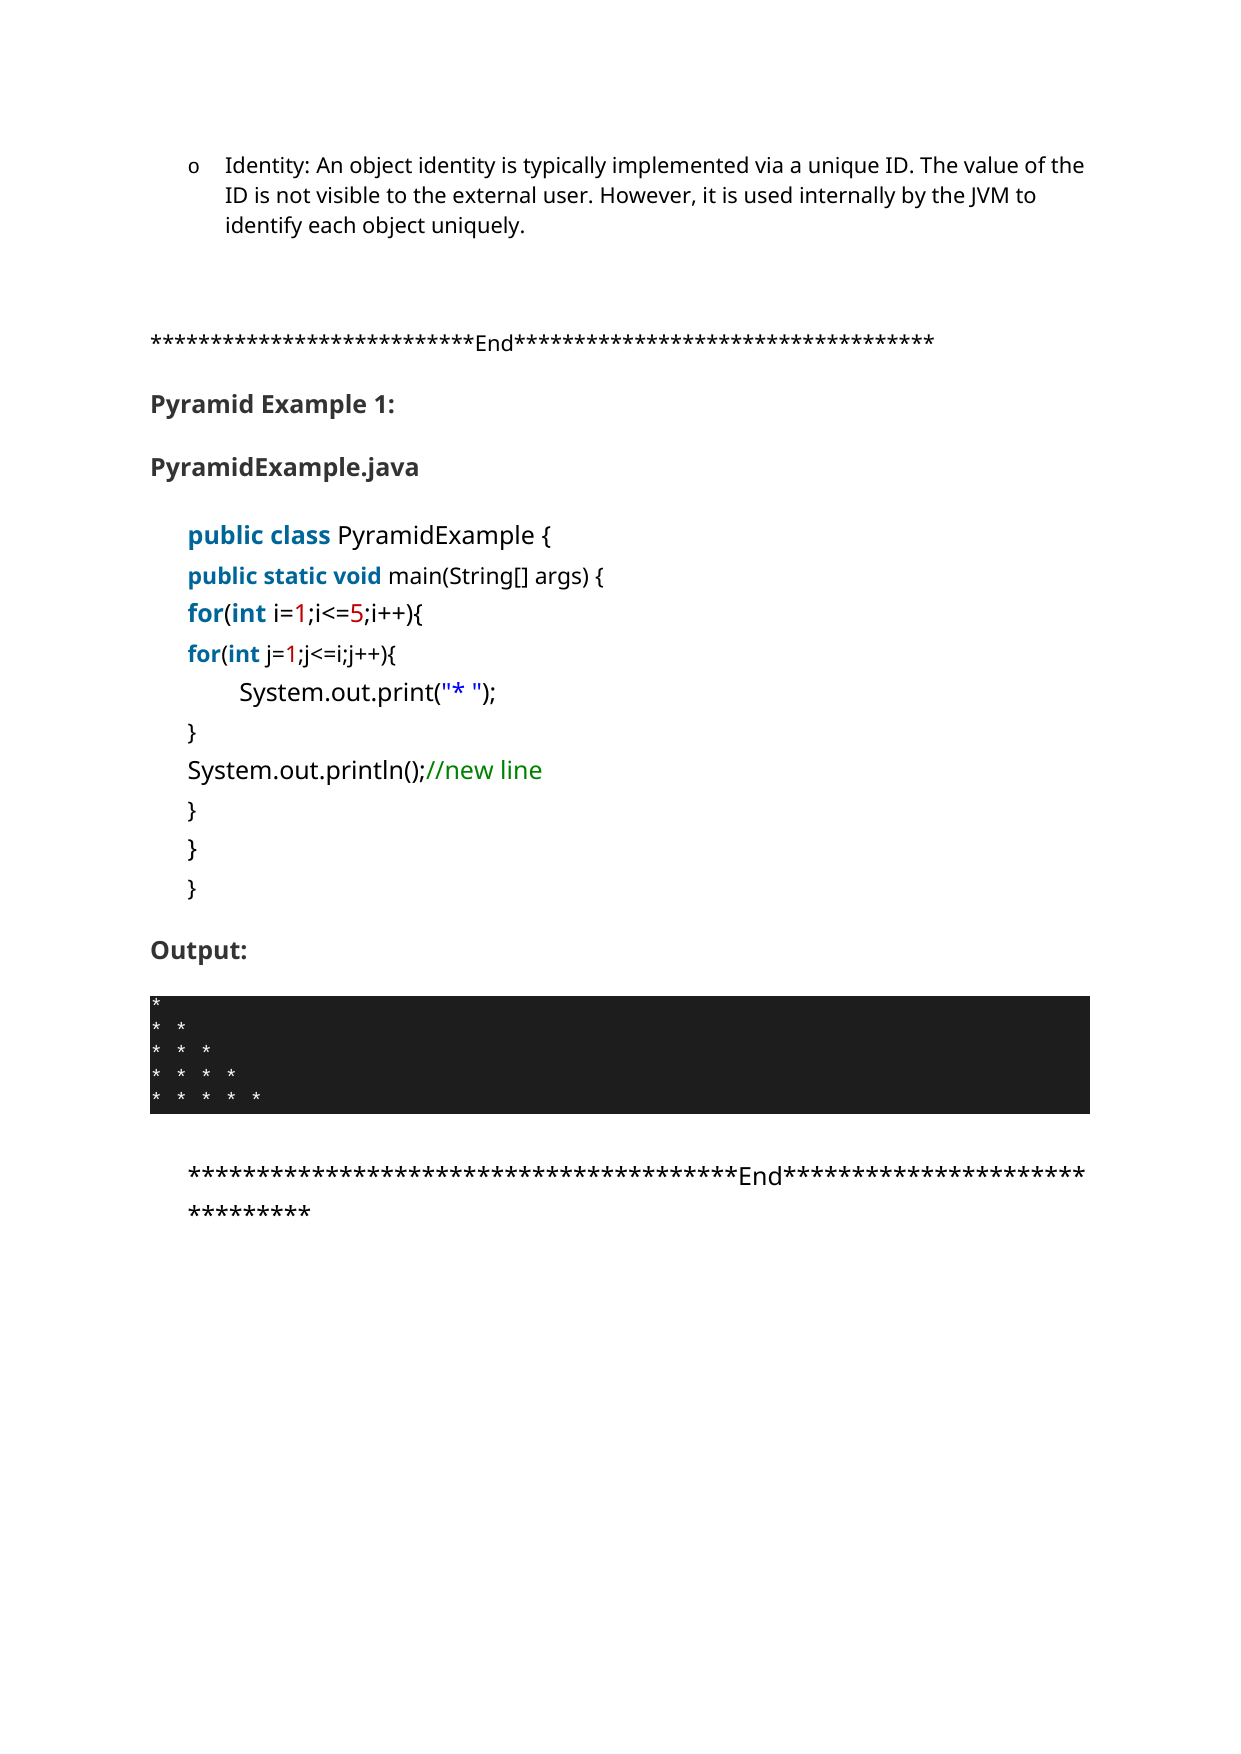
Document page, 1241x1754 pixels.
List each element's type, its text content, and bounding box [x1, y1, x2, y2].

text * * * * * [150, 1091, 1090, 1114]
text Pyramid Example 1: [150, 386, 1090, 421]
text ***************************End*********************************** [150, 327, 1090, 357]
list Identity: An object identity is typically implemented via a unique ID. The value of the ID is not visible to the external user. However, it is used internally by the JVM to identify each object uniquely. [187, 150, 1090, 239]
text * [150, 996, 1090, 1019]
text * * * [150, 1043, 1090, 1067]
text Output: [150, 933, 1090, 967]
text for(int j=1;j<=i;j++){ [187, 630, 1090, 669]
text * * * * [150, 1067, 1090, 1091]
text ****************************************End******************************* [187, 1153, 1090, 1231]
text public static void main(String[] args) { [187, 552, 1090, 591]
text } [187, 864, 1090, 903]
text PyramidExample.java [150, 450, 1090, 484]
text } [187, 825, 1090, 864]
text public class PyramidExample { [187, 513, 1090, 552]
text * * [150, 1019, 1090, 1043]
text } [187, 708, 1090, 747]
text } [187, 786, 1090, 825]
text System.out.println();//new line [187, 747, 1090, 786]
text System.out.print("* "); [187, 669, 1090, 708]
text for(int i=1;i<=5;i++){ [187, 591, 1090, 630]
